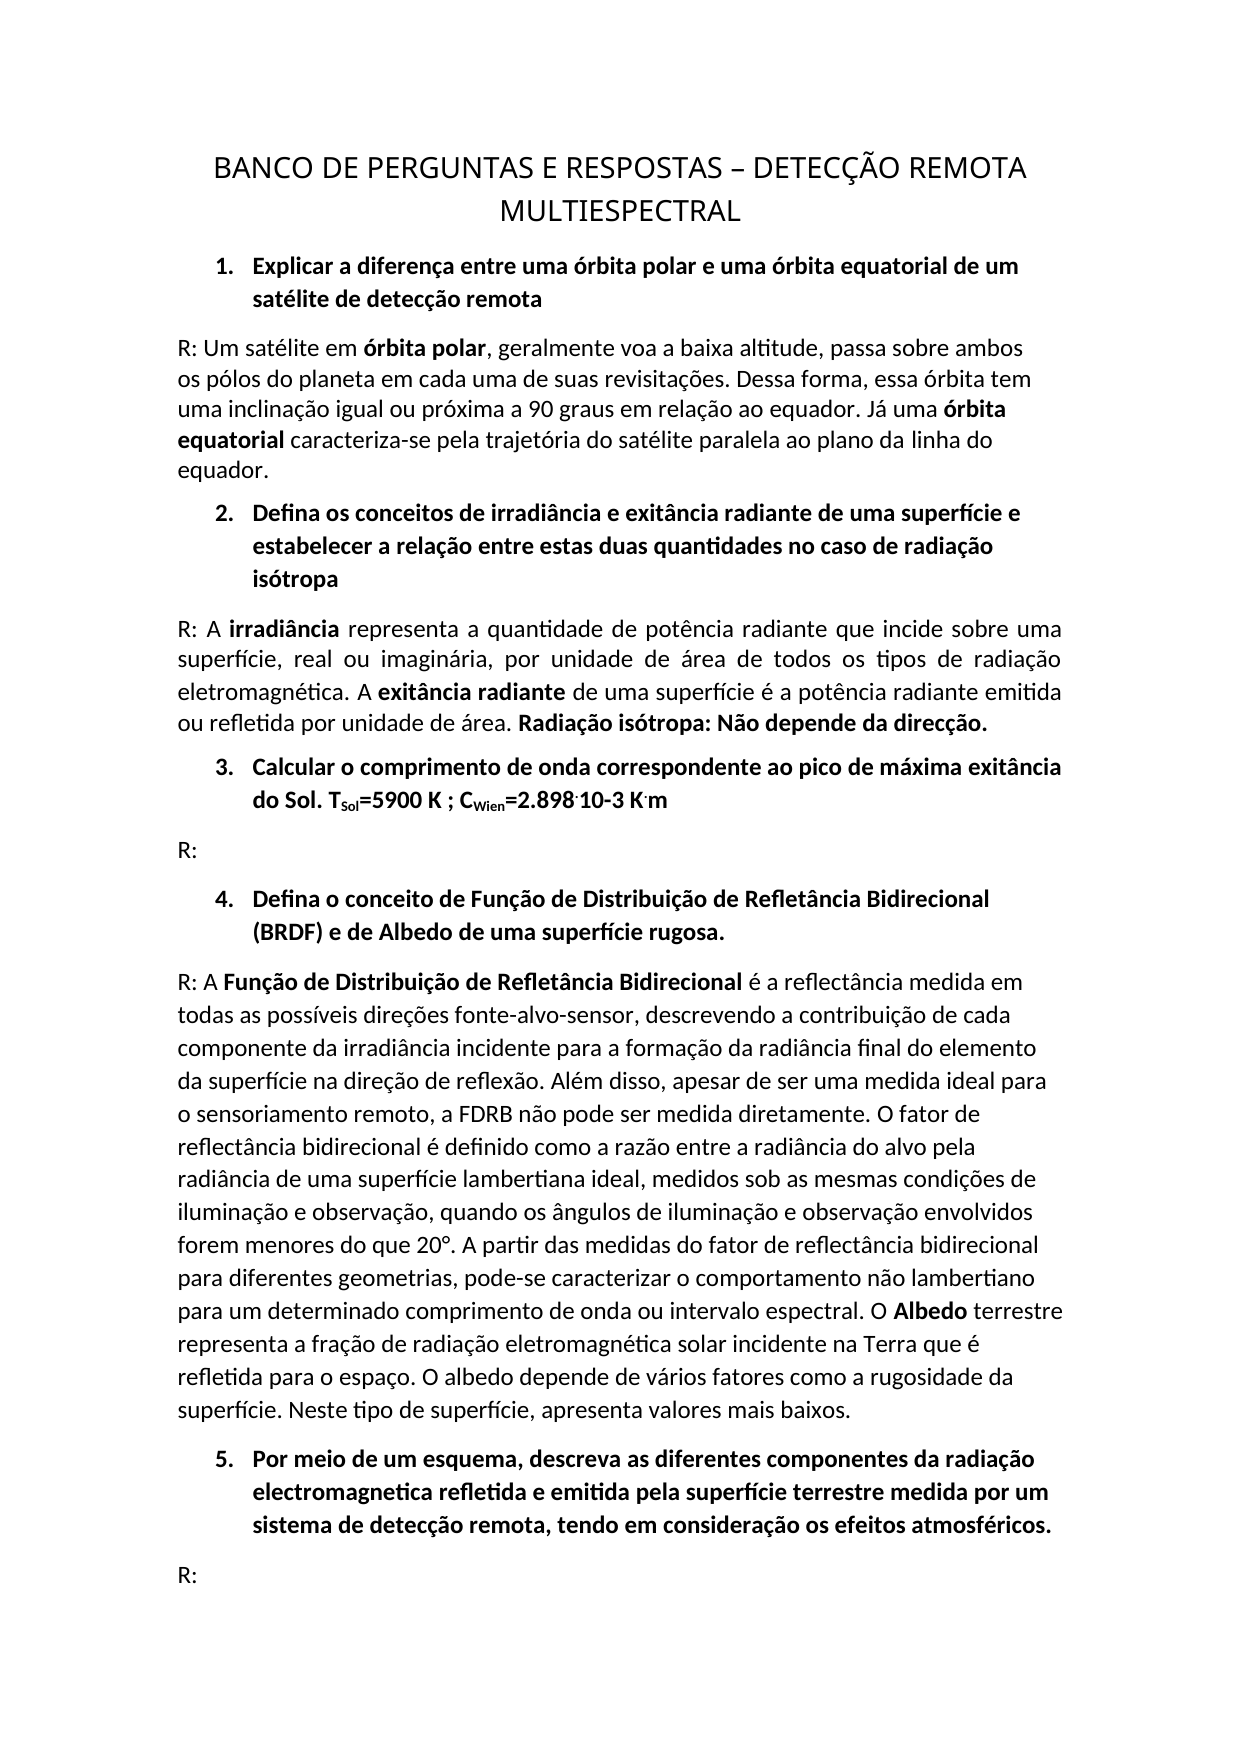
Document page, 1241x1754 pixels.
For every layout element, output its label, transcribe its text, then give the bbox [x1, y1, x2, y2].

text R: Um satélite em órbita polar, geralmente voa a baixa altitude, passa sobre ambos os pólos do planeta em cada uma de suas revisitações. Dessa forma, essa órbita tem uma inclinação igual ou próxima a 90 graus em relação ao equador. Já uma órbita equatorial caracteriza-se pela trajetória do satélite paralela ao plano da linha do equador. [177, 332, 1063, 485]
list Explicar a diferença entre uma órbita polar e uma órbita equatorial de um satélite de detecção remota [215, 250, 1063, 313]
text BANCO DE PERGUNTAS E RESPOSTAS – DETECÇÃO REMOTA MULTIESPECTRAL [177, 148, 1063, 230]
list Por meio de um esquema, descreva as diferentes componentes da radiação electromagnetica refletida e emitida pela superfície terrestre medida por um sistema de detecção remota, tendo em consideração os efeitos atmosféricos. [215, 1444, 1063, 1540]
list Defina o conceito de Função de Distribuição de Refletância Bidirecional (BRDF) e de Albedo de uma superfície rugosa. [215, 884, 1063, 947]
list Defina os conceitos de irradiância e exitância radiante de uma superfície e estabelecer a relação entre estas duas quantidades no caso de radiação isótropa [215, 497, 1063, 594]
list Calcular o comprimento de onda correspondente ao pico de máxima exitância do Sol. TSol=5900 K ; CWien=2.898.10-3 K.m [215, 752, 1063, 815]
text R: [177, 834, 1063, 864]
text R: [177, 1559, 1063, 1589]
text R: A Função de Distribuição de Refletância Bidirecional é a reflectância medida em todas as possíveis direções fonte-alvo-sensor, descrevendo a contribuição de cada componente da irradiância incidente para a formação da radiância final do elemento da superfície na direção de reflexão. Além disso, apesar de ser uma medida ideal para o sensoriamento remoto, a FDRB não pode ser medida diretamente. O fator de reflectância bidirecional é definido como a razão entre a radiância do alvo pela radiância de uma superfície lambertiana ideal, medidos sob as mesmas condições de iluminação e observação, quando os ângulos de iluminação e observação envolvidos forem menores do que 20°. A partir das medidas do fator de reflectância bidirecional para diferentes geometrias, pode-se caracterizar o comportamento não lambertiano para um determinado comprimento de onda ou intervalo espectral. O Albedo terrestre representa a fração de radiação eletromagnética solar incidente na Terra que é refletida para o espaço. O albedo depende de vários fatores como a rugosidade da superfície. Neste tipo de superfície, apresenta valores mais baixos. [177, 966, 1063, 1424]
subtitle R: A irradiância representa a quantidade de potência radiante que incide sobre uma superfície, real ou imaginária, por unidade de área de todos os tipos de radiação eletromagnética. A exitância radiante de uma superfície é a potência radiante emitida ou refletida por unidade de área. Radiação isótropa: Não depende da direcção. [177, 613, 1063, 737]
